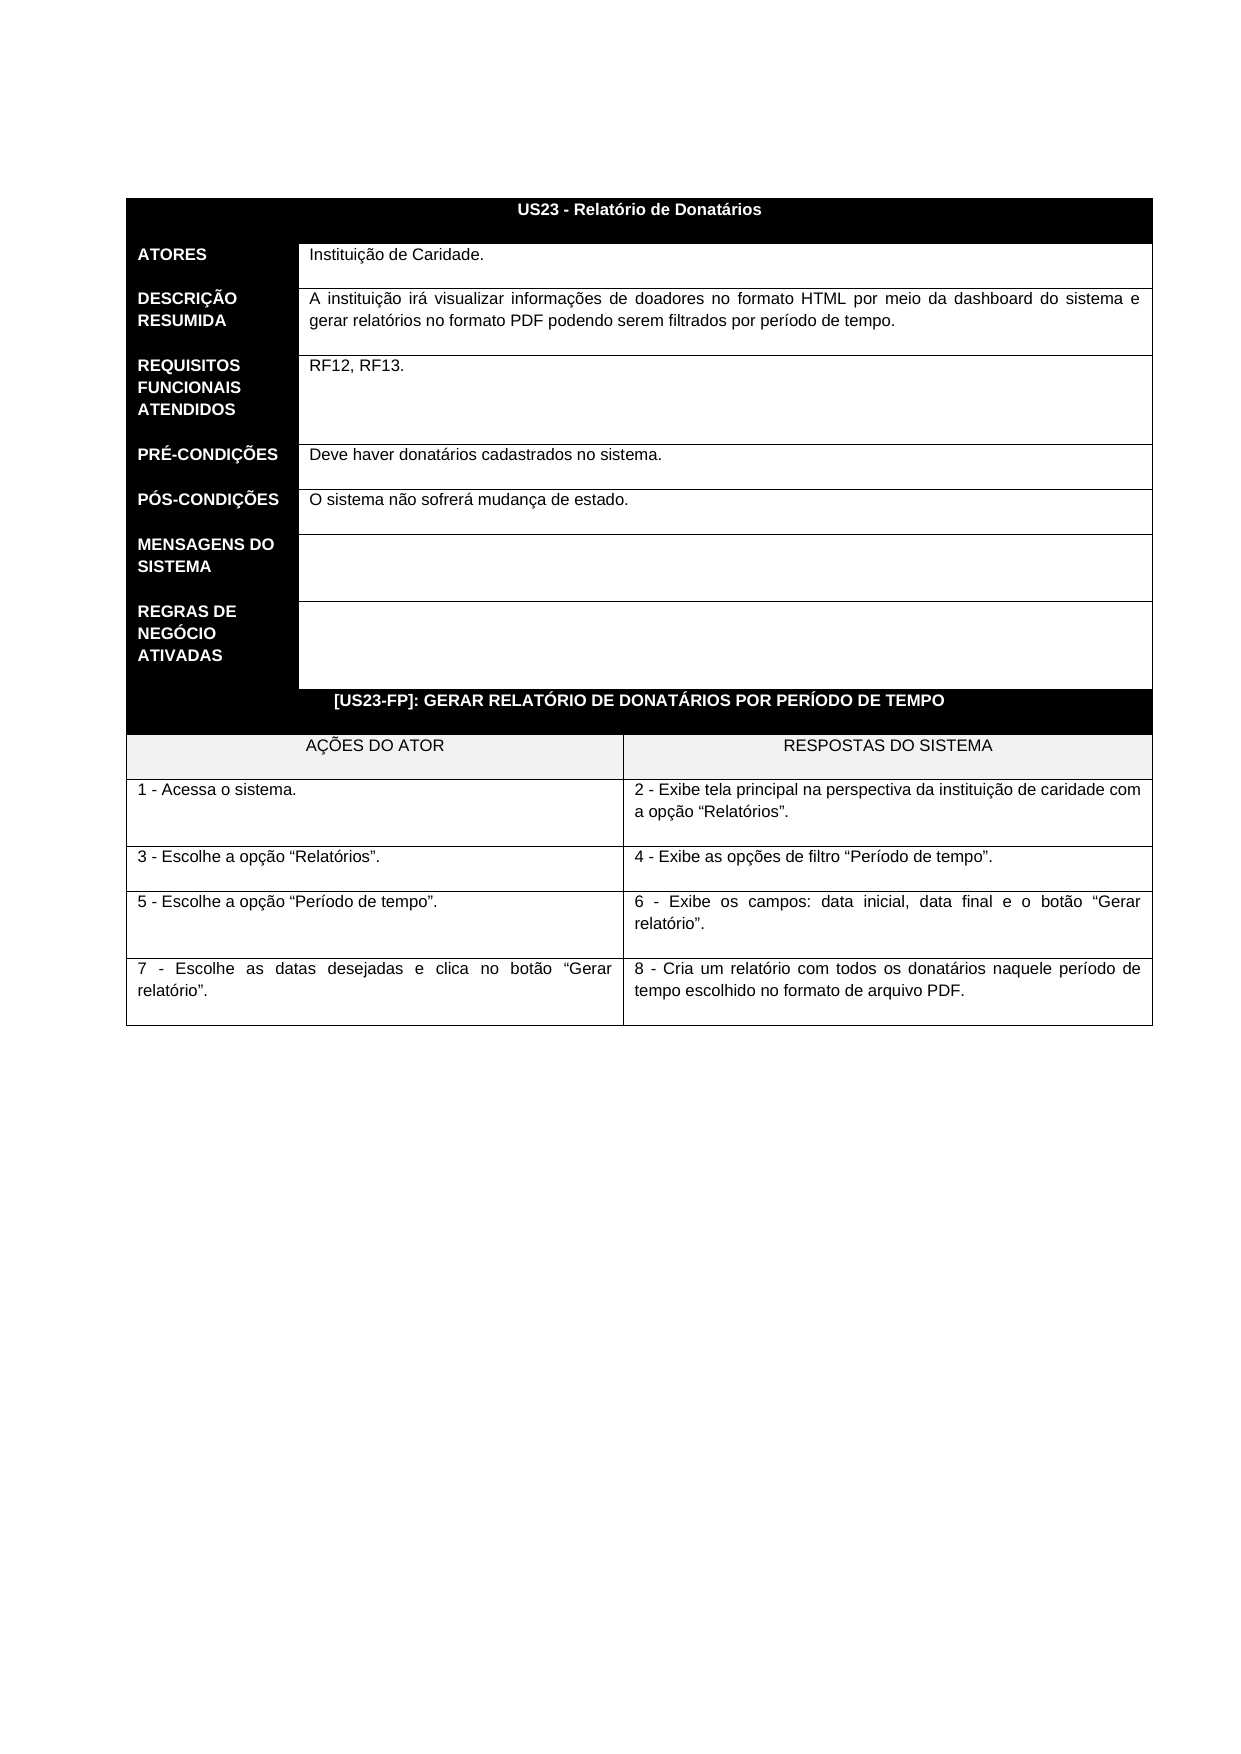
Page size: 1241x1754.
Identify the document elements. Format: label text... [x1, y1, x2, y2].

table_cell [US23-FP]: GERAR RELATÓRIO DE DONATÁRIOS POR PERÍODO DE TEMPO [127, 690, 1152, 734]
table_cell MENSAGENS DO SISTEMA [127, 535, 298, 601]
table_cell A instituição irá visualizar informações de doadores no formato HTML por meio da dashboard do sistema e gerar relatórios no formato PDF podendo serem filtrados por período de tempo. [299, 289, 1152, 355]
table_cell RF12, RF13. [299, 356, 1152, 444]
table_cell REGRAS DE NEGÓCIO ATIVADAS [127, 602, 298, 689]
table_cell ATORES [127, 244, 298, 288]
table_cell 1 - Acessa o sistema. [127, 780, 623, 846]
table_cell 3 - Escolhe a opção “Relatórios”. [127, 847, 623, 891]
table_cell 7 - Escolhe as datas desejadas e clica no botão “Gerar relatório”. [127, 959, 623, 1025]
table_cell Instituição de Caridade. [299, 244, 1152, 288]
table_cell [299, 535, 1152, 601]
table_cell 5 - Escolhe a opção “Período de tempo”. [127, 892, 623, 958]
table_cell RESPOSTAS DO SISTEMA [624, 735, 1152, 779]
table_cell 4 - Exibe as opções de filtro “Período de tempo”. [624, 847, 1152, 891]
table_header US23 - Relatório de Donatários [127, 199, 1152, 243]
table_cell 2 - Exibe tela principal na perspectiva da instituição de caridade com a opção “Relatórios”. [624, 780, 1152, 846]
table_cell DESCRIÇÃO RESUMIDA [127, 289, 298, 355]
table_cell REQUISITOS FUNCIONAIS ATENDIDOS [127, 356, 298, 444]
table_cell [299, 602, 1152, 689]
table_cell O sistema não sofrerá mudança de estado. [299, 490, 1152, 534]
table_cell PÓS-CONDIÇÕES [127, 490, 298, 534]
table_cell AÇÕES DO ATOR [127, 735, 623, 779]
table_cell Deve haver donatários cadastrados no sistema. [299, 445, 1152, 489]
table_cell PRÉ-CONDIÇÕES [127, 445, 298, 489]
table_cell 8 - Cria um relatório com todos os donatários naquele período de tempo escolhido no formato de arquivo PDF. [624, 959, 1152, 1025]
table_cell 6 - Exibe os campos: data inicial, data final e o botão “Gerar relatório”. [624, 892, 1152, 958]
